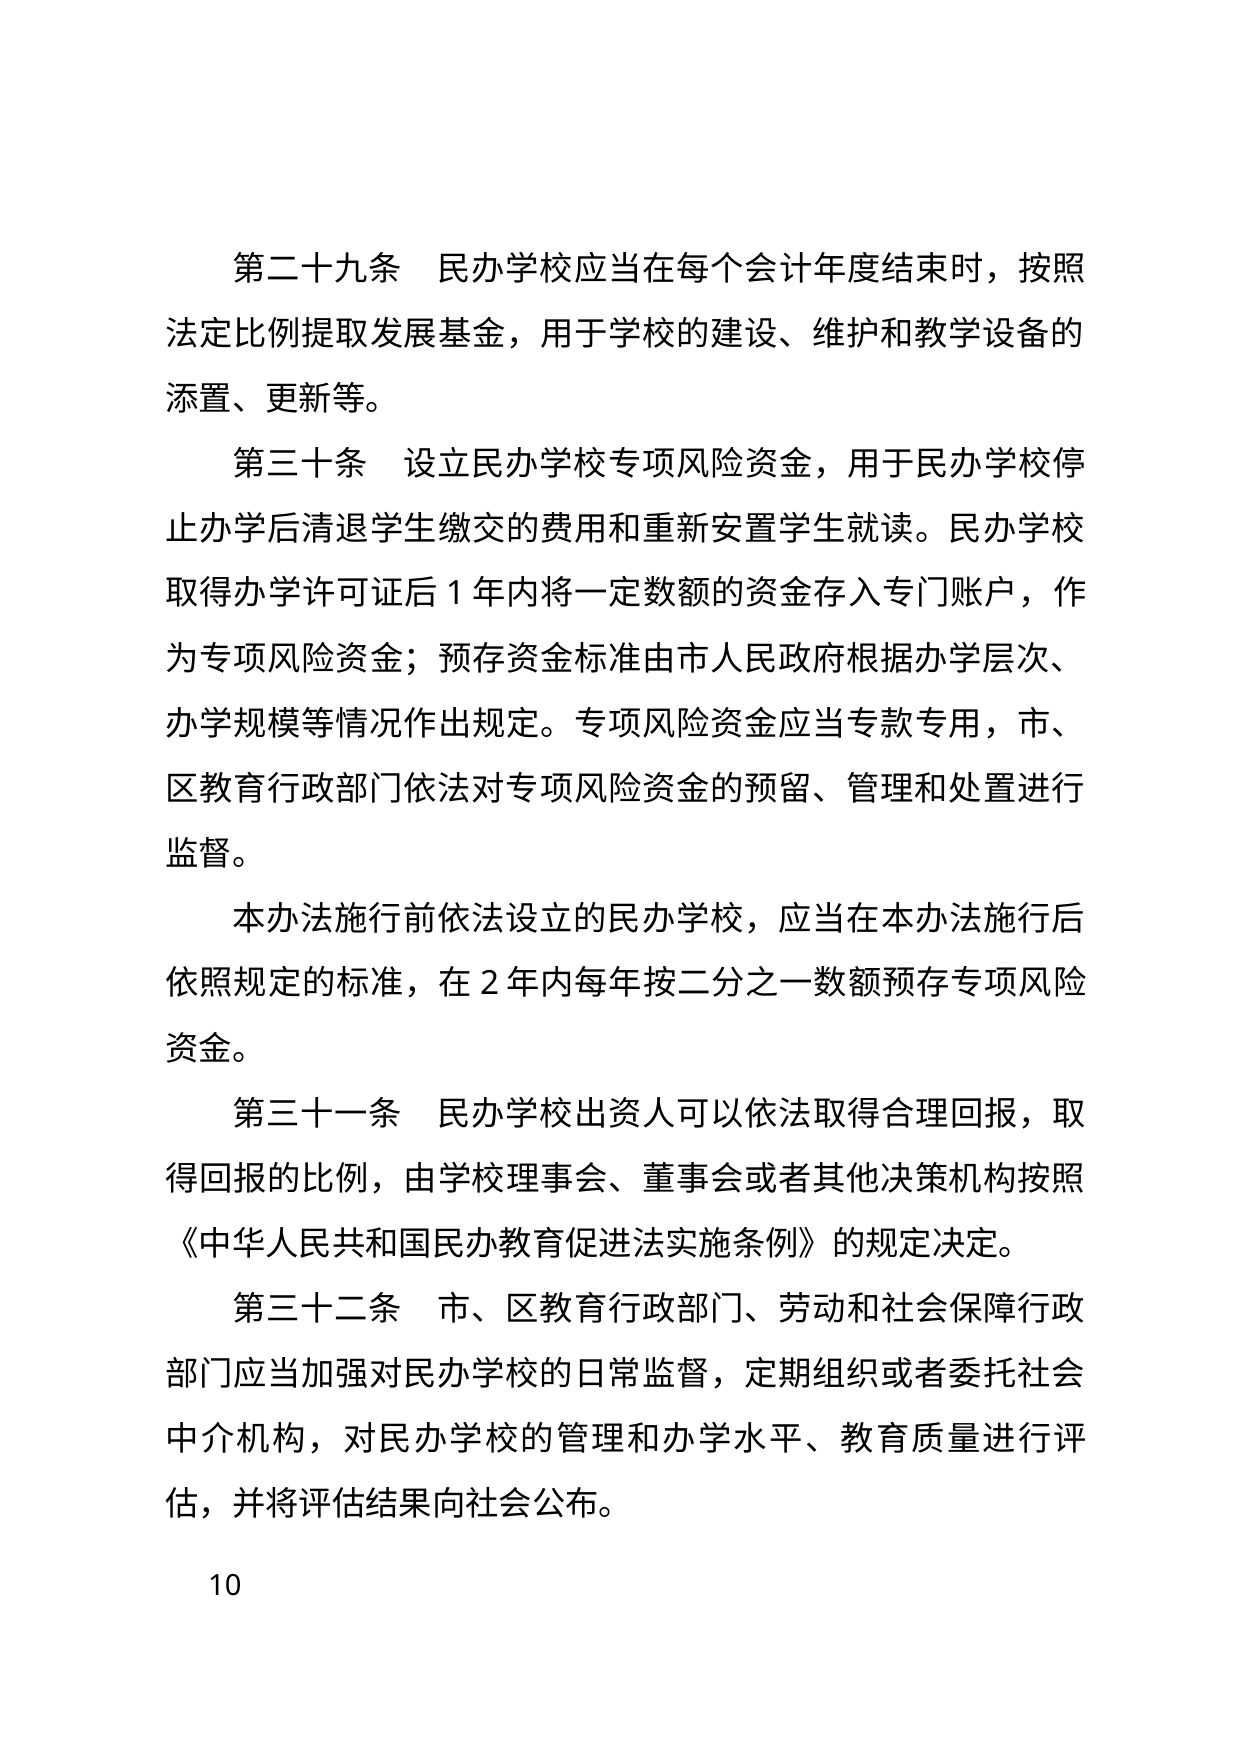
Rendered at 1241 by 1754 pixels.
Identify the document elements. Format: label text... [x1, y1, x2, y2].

text 第三十一条 民办学校出资人可以依法取得合理回报，取得回报的比例，由学校理事会、董事会或者其他决策机构按照《中华人民共和国民办教育促进法实施条例》的规定决定。 [165, 1078, 1087, 1273]
text 本办法施行前依法设立的民办学校，应当在本办法施行后依照规定的标准，在2年内每年按二分之一数额预存专项风险资金。 [165, 883, 1087, 1078]
text 第二十九条 民办学校应当在每个会计年度结束时，按照法定比例提取发展基金，用于学校的建设、维护和教学设备的添置、更新等。 [165, 233, 1087, 428]
text 第三十条 设立民办学校专项风险资金，用于民办学校停止办学后清退学生缴交的费用和重新安置学生就读。民办学校取得办学许可证后1年内将一定数额的资金存入专门账户，作为专项风险资金；预存资金标准由市人民政府根据办学层次、办学规模等情况作出规定。专项风险资金应当专款专用，市、区教育行政部门依法对专项风险资金的预留、管理和处置进行监督。 [165, 428, 1087, 883]
text 第三十二条 市、区教育行政部门、劳动和社会保障行政部门应当加强对民办学校的日常监督，定期组织或者委托社会中介机构，对民办学校的管理和办学水平、教育质量进行评估，并将评估结果向社会公布。 [165, 1273, 1087, 1533]
